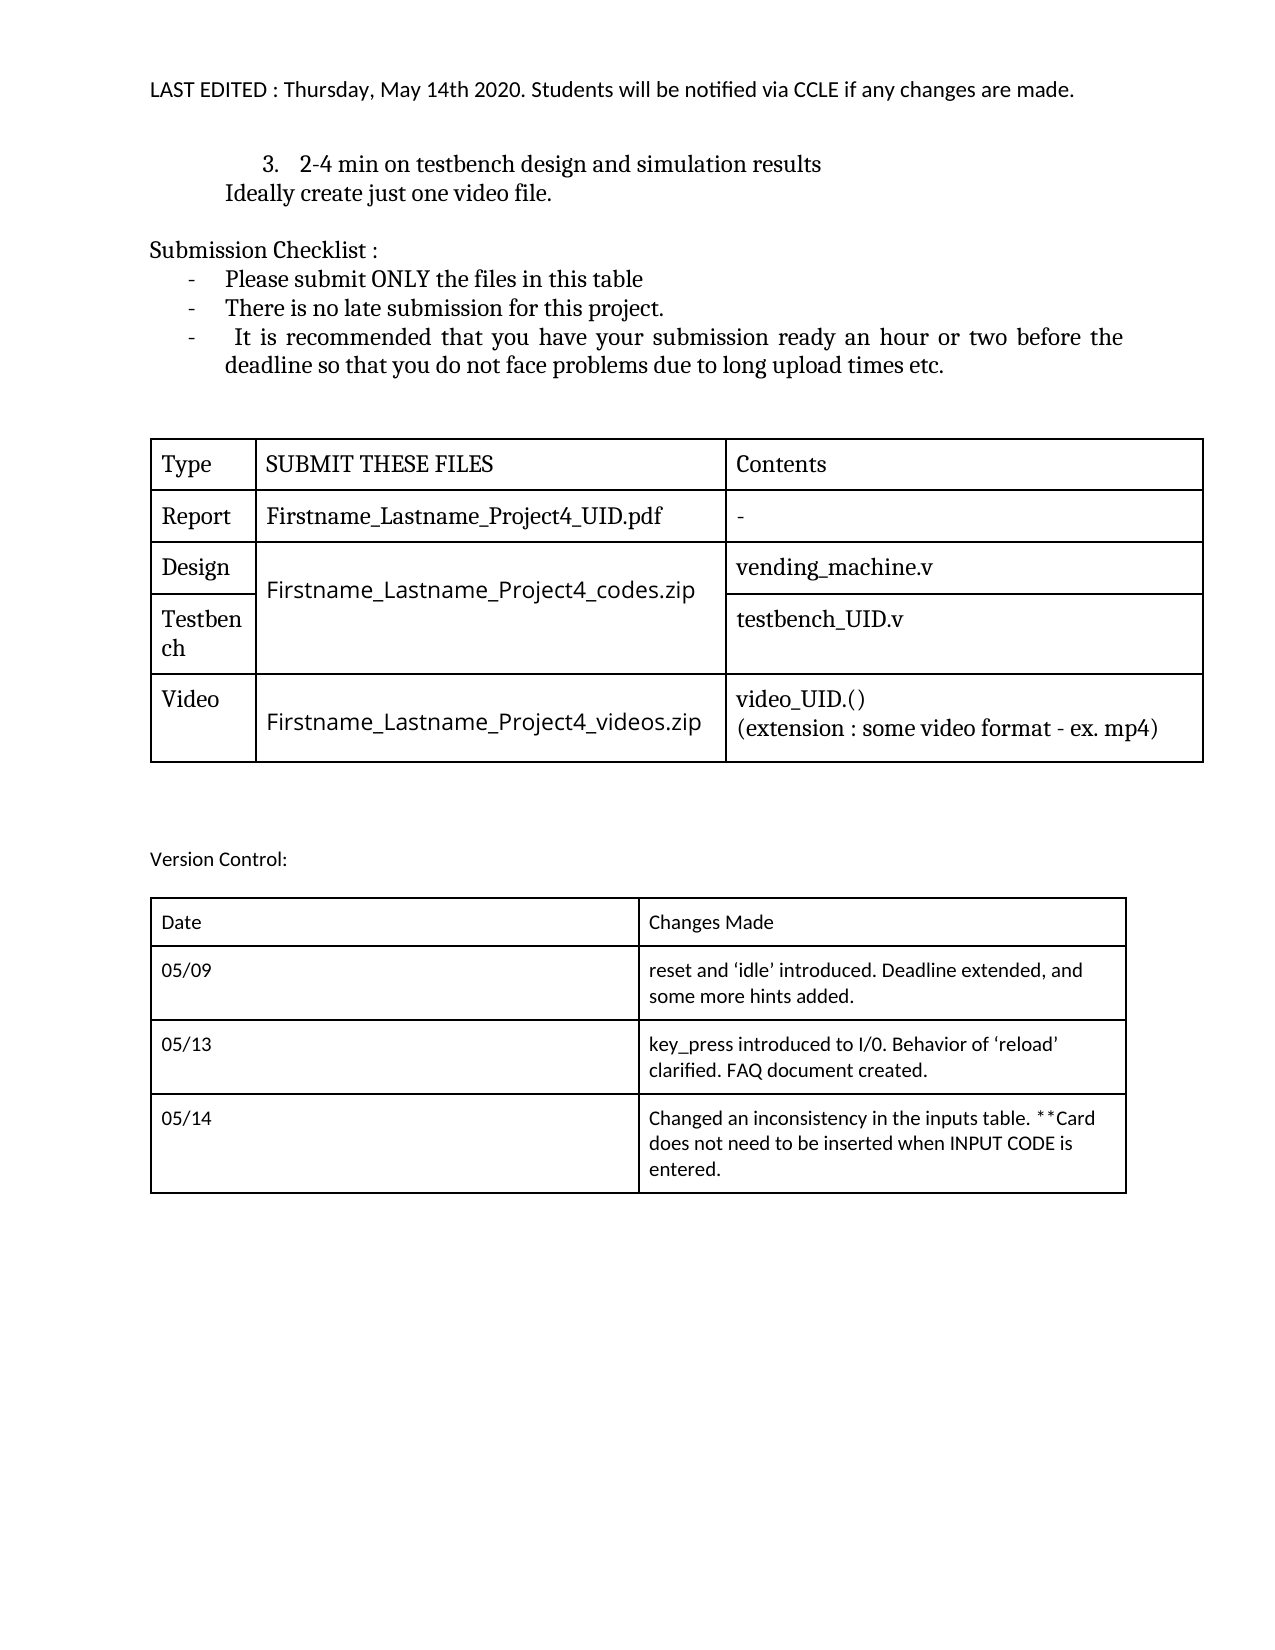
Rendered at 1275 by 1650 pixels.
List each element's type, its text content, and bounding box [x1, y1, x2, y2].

table_cell key_press introduced to I/0. Behavior of ‘reload’ clarified. FAQ document created. [640, 1021, 1125, 1093]
table_header Contents [727, 440, 1202, 489]
list Please submit ONLY the files in this table [187, 265, 1125, 294]
table_header Type [152, 440, 255, 489]
text Submission Checklist : [150, 236, 1125, 265]
table_cell video_UID.() (extension : some video format - ex. mp4) [727, 675, 1202, 761]
table_header SUBMIT THESE FILES [257, 440, 725, 489]
text Ideally create just one video file. [150, 179, 1125, 207]
table_header Date [152, 899, 638, 945]
list There is no late submission for this project. [187, 294, 1125, 322]
table_cell Testbench [152, 595, 255, 673]
table_cell 05/13 [152, 1021, 638, 1093]
table_cell Design [152, 543, 255, 592]
table_cell - [727, 491, 1202, 541]
table_cell Firstname_Lastname_Project4_UID.pdf [257, 491, 725, 541]
table_cell Firstname_Lastname_Project4_videos.zip [257, 675, 725, 761]
table_cell 05/09 [152, 947, 638, 1019]
text Version Control: [150, 846, 1125, 871]
table_cell Changed an inconsistency in the inputs table. **Card does not need to be inserted when INPUT CODE is entered. [640, 1095, 1125, 1192]
table_cell testbench_UID.v [727, 595, 1202, 673]
table_cell 05/14 [152, 1095, 638, 1192]
table_cell Report [152, 491, 255, 541]
table_cell Video [152, 675, 255, 761]
list 2-4 min on testbench design and simulation results [262, 150, 1125, 179]
table_cell reset and ‘idle’ introduced. Deadline extended, and some more hints added. [640, 947, 1125, 1019]
list It is recommended that you have your submission ready an hour or two before the deadline so that you do not face problems due to long upload times etc. [187, 322, 1125, 380]
table_cell vending_machine.v [727, 543, 1202, 592]
table_header Changes Made [640, 899, 1125, 945]
table_cell Firstname_Lastname_Project4_codes.zip [257, 543, 725, 673]
